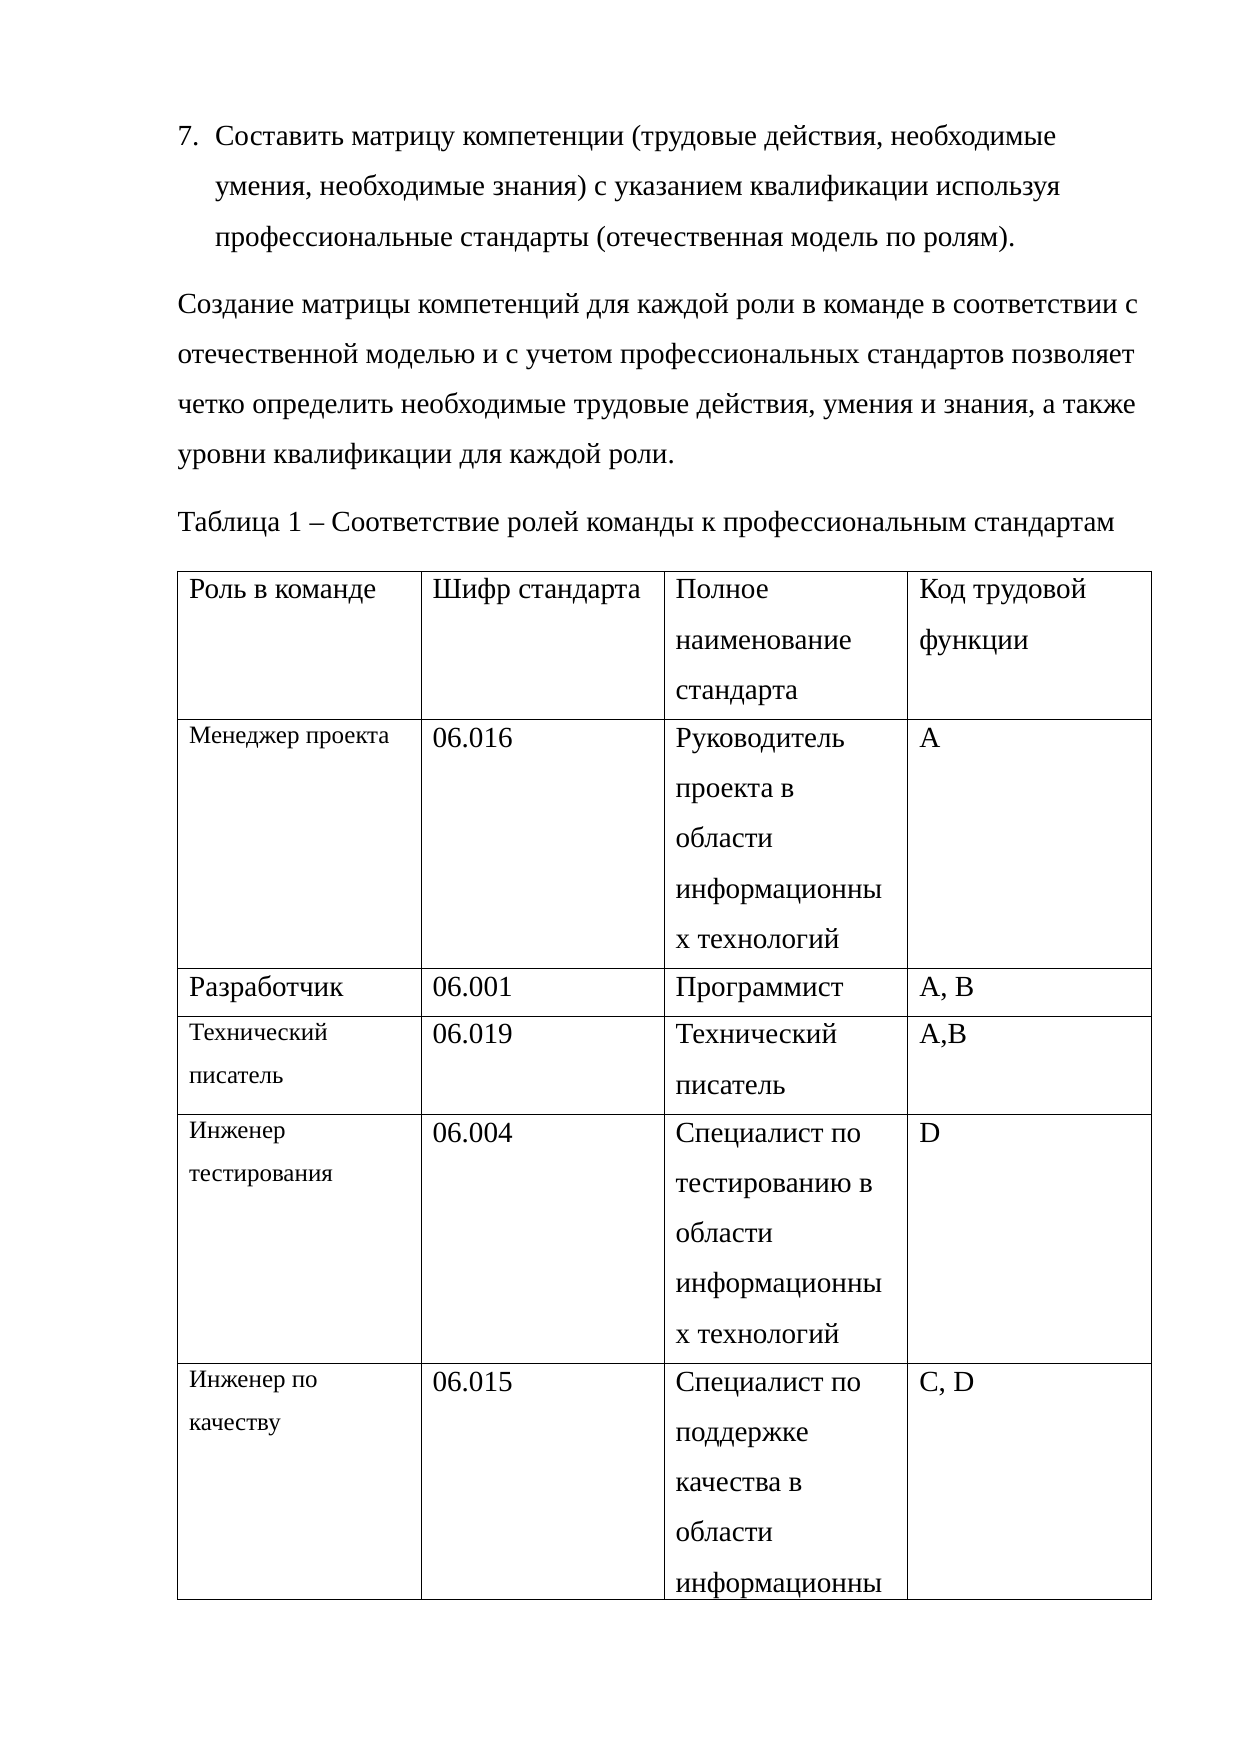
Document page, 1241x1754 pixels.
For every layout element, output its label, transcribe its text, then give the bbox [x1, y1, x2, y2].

table_cell Инженер по качеству [178, 1364, 421, 1598]
text Таблица 1 – Соответствие ролей команды к профессиональным стандартам [177, 504, 1152, 537]
table_cell 06.016 [422, 720, 664, 968]
table_cell Руководитель проекта в области информационных технологий [665, 720, 907, 968]
table_cell A, B [908, 969, 1151, 1016]
table_cell Специалист по тестированию в области информационных технологий [665, 1115, 907, 1363]
table_cell Разработчик [178, 969, 421, 1016]
table_cell A [908, 720, 1151, 968]
table_cell A,B [908, 1017, 1151, 1114]
table_header Роль в команде [178, 572, 421, 719]
list Составить матрицу компетенции (трудовые действия, необходимые умения, необходимые знания) с указанием квалификации используя профессиональные стандарты (отечественная модель по ролям). [177, 118, 1152, 252]
table_cell Инженер тестирования [178, 1115, 421, 1363]
table_cell Технический писатель [665, 1017, 907, 1114]
table_cell Менеджер проекта [178, 720, 421, 968]
table_cell Программист [665, 969, 907, 1016]
table_cell C, D [908, 1364, 1151, 1598]
table_cell D [908, 1115, 1151, 1363]
table_cell 06.001 [422, 969, 664, 1016]
table_cell Технический писатель [178, 1017, 421, 1114]
table_header Шифр стандарта [422, 572, 664, 719]
table_cell 06.015 [422, 1364, 664, 1598]
table_header Код трудовой функции [908, 572, 1151, 719]
table_header Полное наименование стандарта [665, 572, 907, 719]
table_cell 06.004 [422, 1115, 664, 1363]
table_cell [665, 1364, 907, 1598]
text Создание матрицы компетенций для каждой роли в команде в соответствии с отечественной моделью и с учетом профессиональных стандартов позволяет четко определить необходимые трудовые действия, умения и знания, а также уровни квалификации для каждой роли. [177, 286, 1152, 470]
table_cell 06.019 [422, 1017, 664, 1114]
